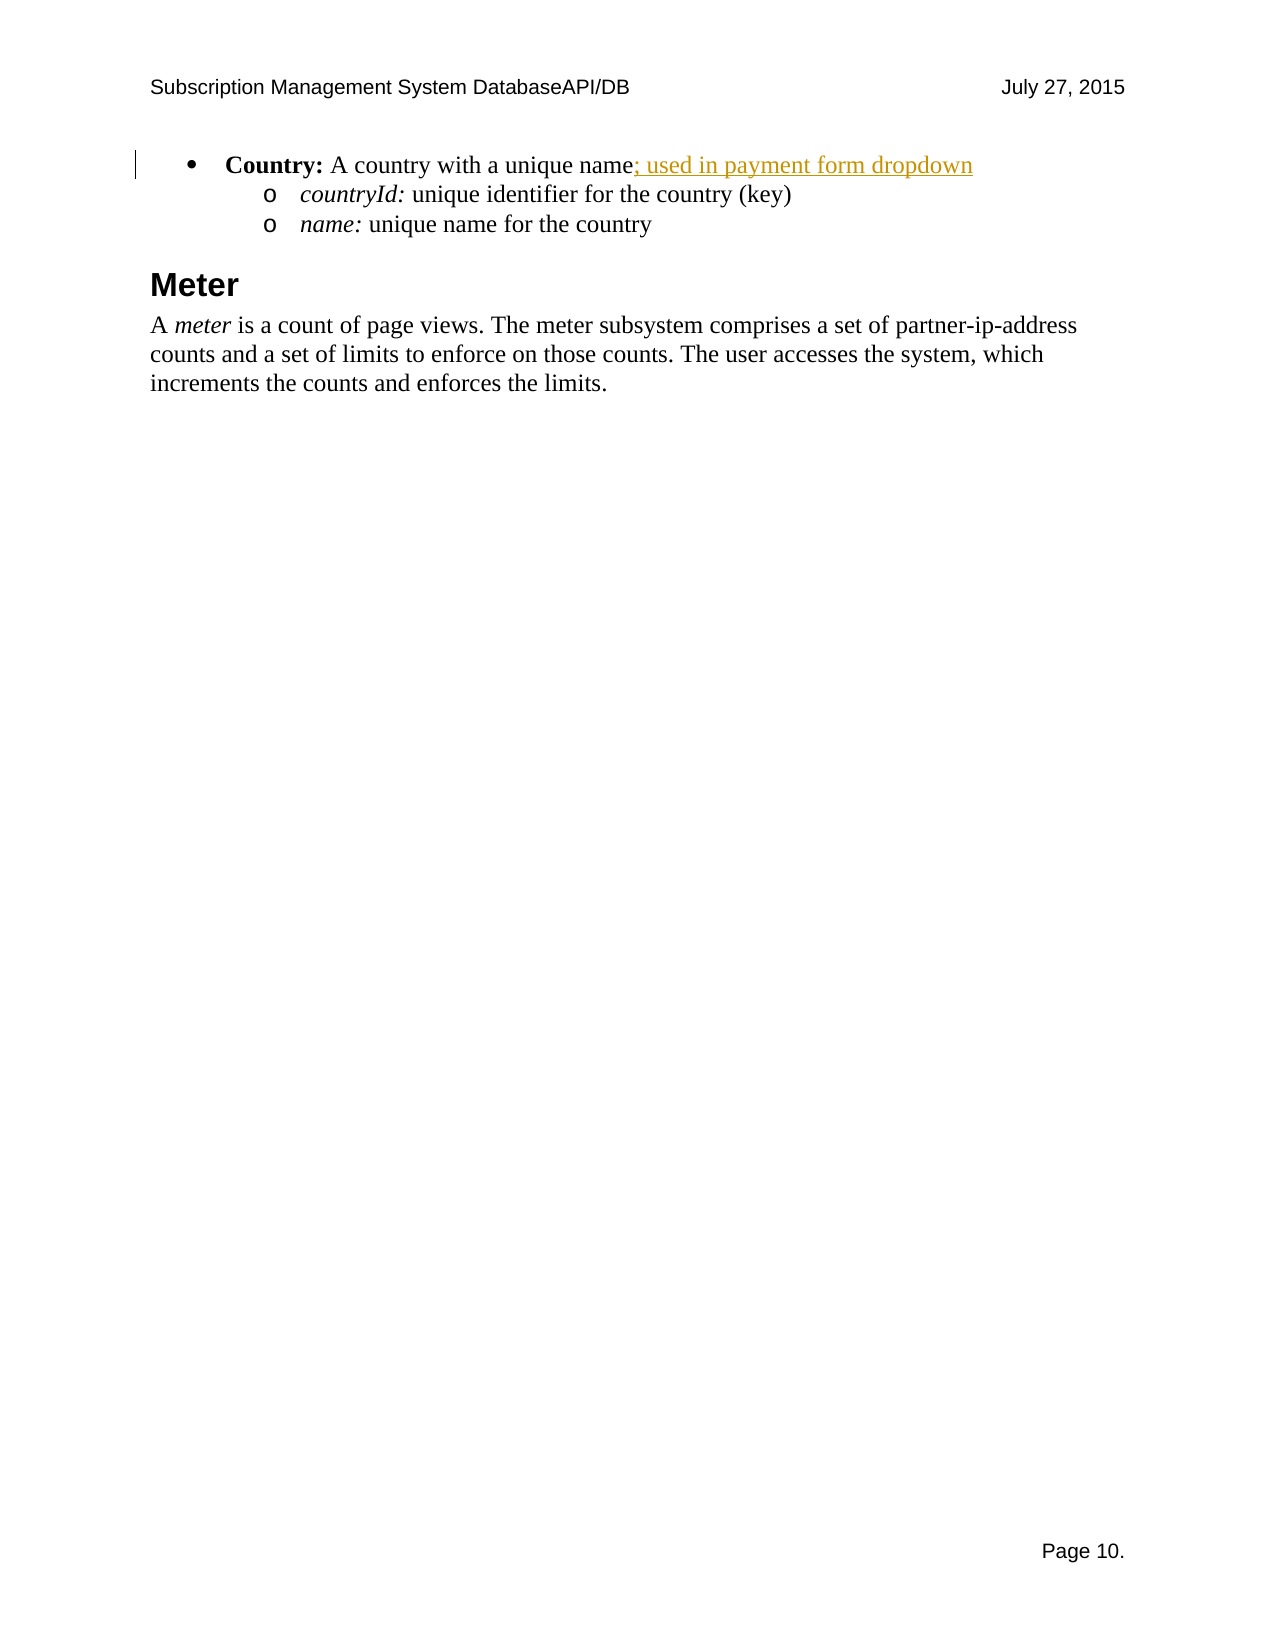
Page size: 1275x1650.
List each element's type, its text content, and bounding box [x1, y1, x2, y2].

text A meter is a count of page views. The meter subsystem comprises a set of partner-ip-address counts and a set of limits to enforce on those counts. The user accesses the system, which increments the counts and enforces the limits. [150, 310, 1125, 396]
list name: unique name for the country [262, 209, 1125, 240]
list Country: A country with a unique name [187, 150, 1125, 179]
subtitle Meter [150, 265, 1125, 304]
list countryId: unique identifier for the country (key) [262, 179, 1125, 209]
